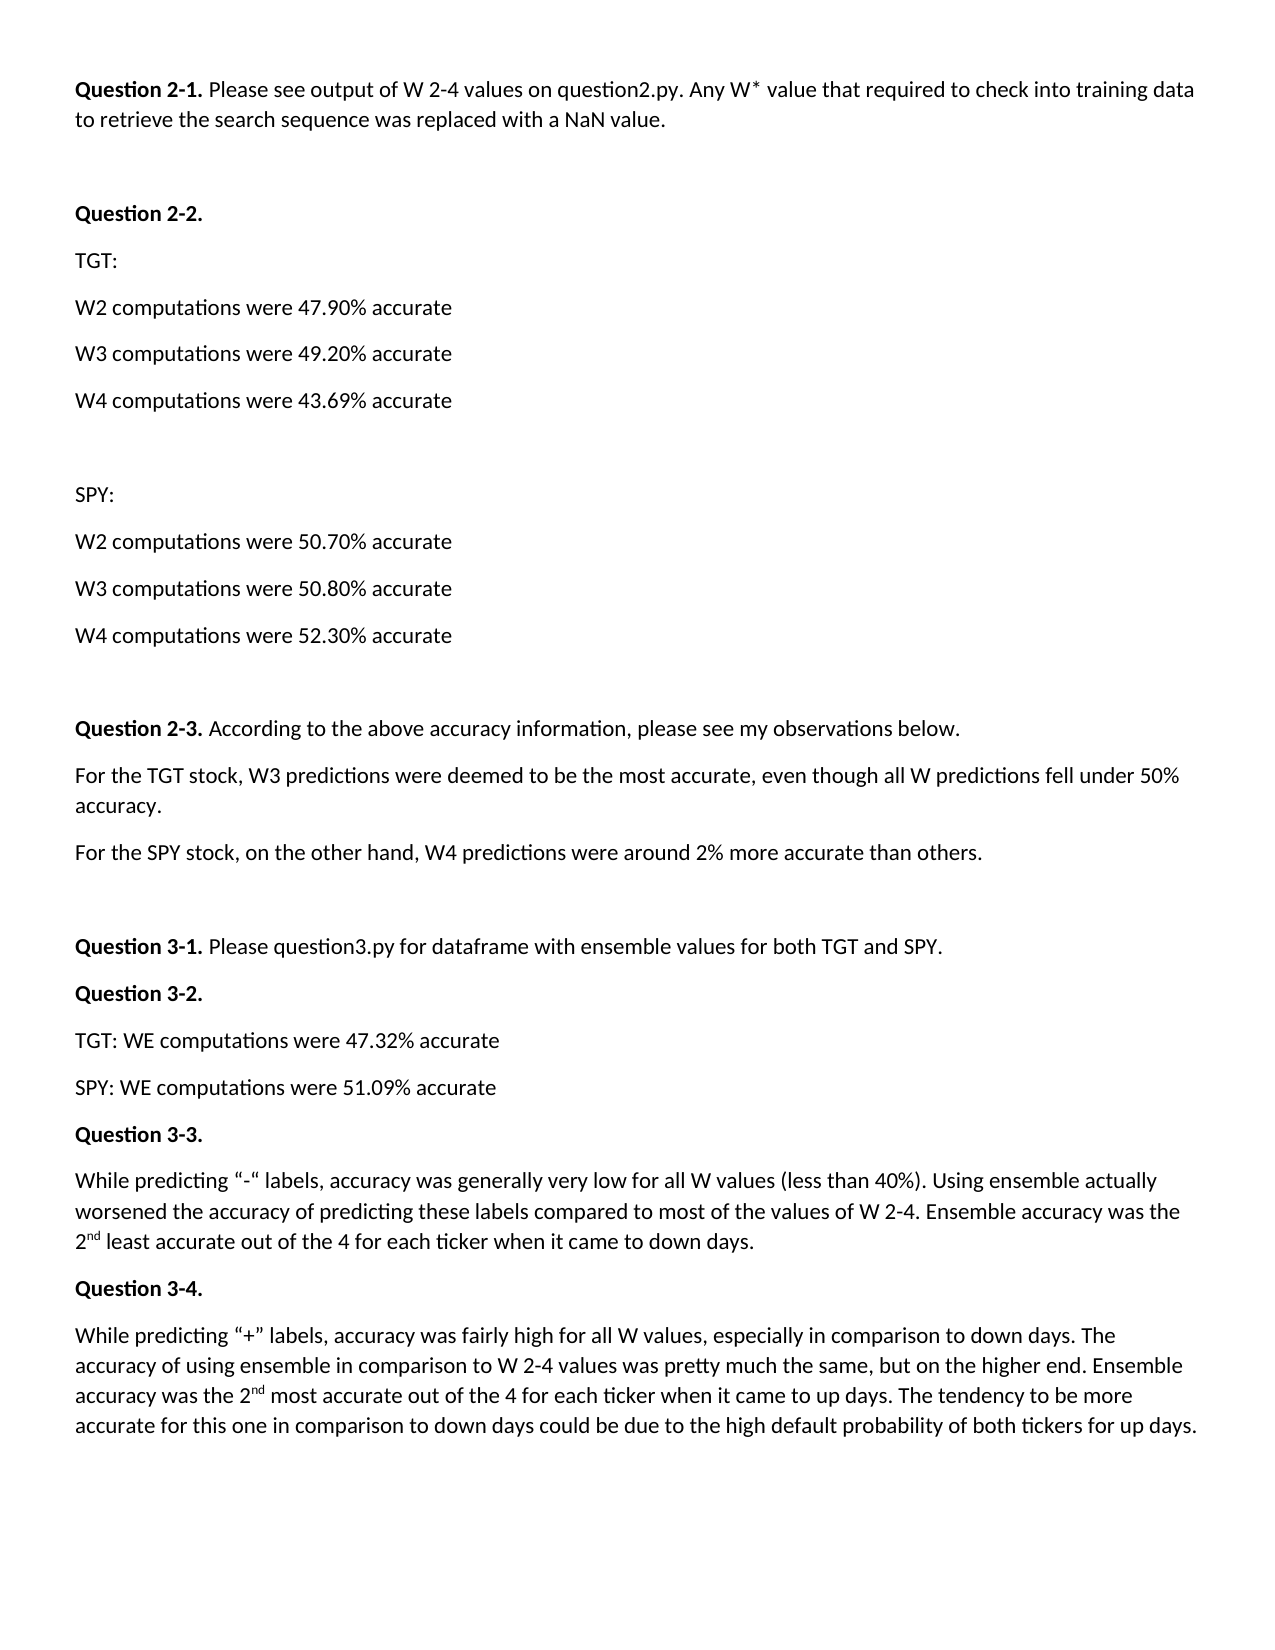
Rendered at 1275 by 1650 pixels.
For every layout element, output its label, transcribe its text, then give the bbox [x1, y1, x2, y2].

text For the SPY stock, on the other hand, W4 predictions were around 2% more accurate than others. [75, 838, 1200, 867]
text SPY: WE computations were 51.09% accurate [75, 1073, 1200, 1101]
text W2 computations were 50.70% accurate [75, 527, 1200, 555]
text TGT: [75, 246, 1200, 274]
text Question 2-3. According to the above accuracy information, please see my observations below. [75, 714, 1200, 743]
text For the TGT stock, W3 predictions were deemed to be the most accurate, even though all W predictions fell under 50% accuracy. [75, 761, 1200, 820]
text W2 computations were 47.90% accurate [75, 293, 1200, 321]
text Question 3-1. Please question3.py for dataframe with ensemble values for both TGT and SPY. [75, 932, 1200, 960]
text W3 computations were 50.80% accurate [75, 574, 1200, 602]
text While predicting “+” labels, accuracy was fairly high for all W values, especially in comparison to down days. The accuracy of using ensemble in comparison to W 2-4 values was pretty much the same, but on the higher end. Ensemble accuracy was the 2nd most accurate out of the 4 for each ticker when it came to up days. The tendency to be more accurate for this one in comparison to down days could be due to the high default probability of both tickers for up days. [75, 1321, 1200, 1439]
text Question 2-2. [75, 199, 1200, 227]
text Question 2-1. Please see output of W 2-4 values on question2.py. Any W* value that required to check into training data to retrieve the search sequence was replaced with a NaN value. [75, 75, 1200, 133]
text While predicting “-“ labels, accuracy was generally very low for all W values (less than 40%). Using ensemble actually worsened the accuracy of predicting these labels compared to most of the values of W 2-4. Ensemble accuracy was the 2nd least accurate out of the 4 for each ticker when it came to down days. [75, 1167, 1200, 1255]
text SPY: [75, 480, 1200, 508]
text TGT: WE computations were 47.32% accurate [75, 1026, 1200, 1054]
text W3 computations were 49.20% accurate [75, 339, 1200, 368]
text W4 computations were 43.69% accurate [75, 386, 1200, 414]
text Question 3-2. [75, 979, 1200, 1007]
text Question 3-3. [75, 1120, 1200, 1148]
text W4 computations were 52.30% accurate [75, 621, 1200, 649]
text Question 3-4. [75, 1274, 1200, 1302]
